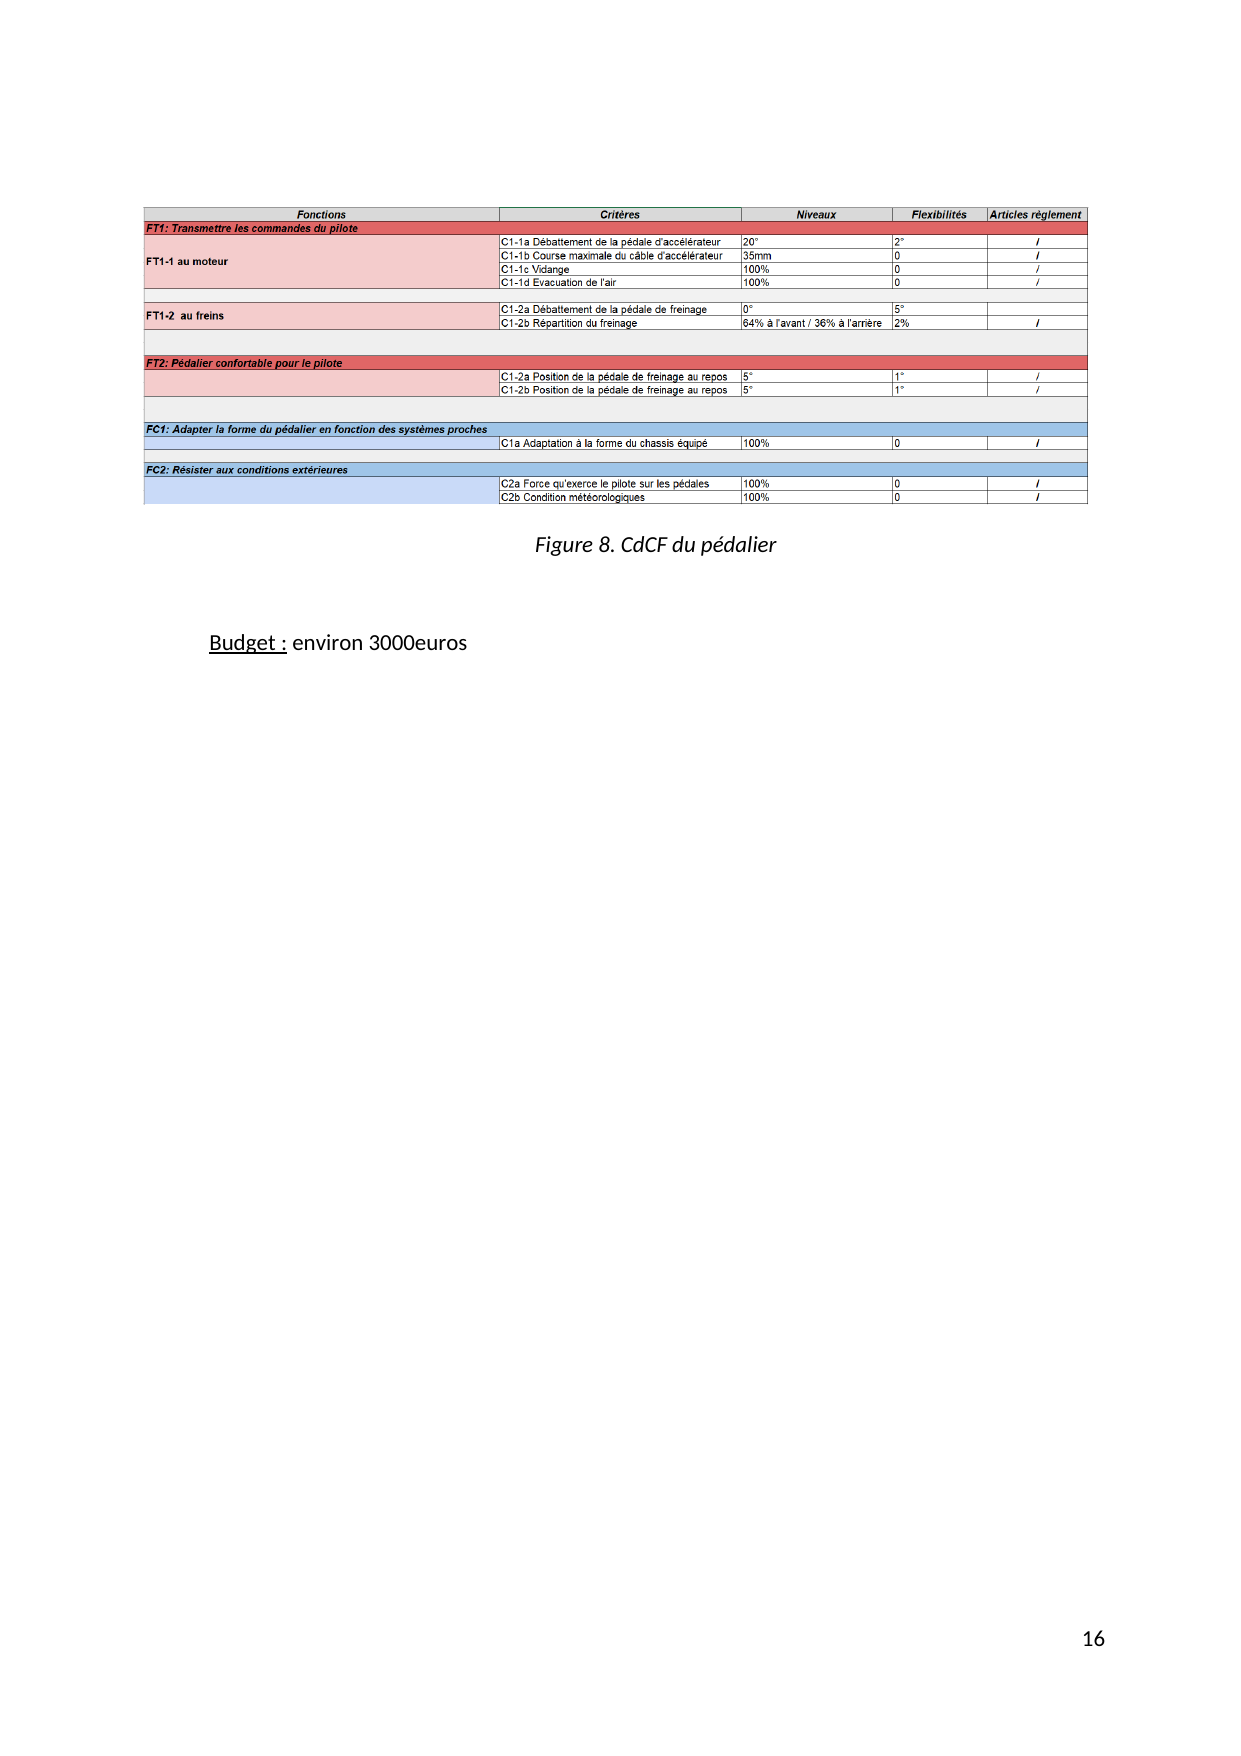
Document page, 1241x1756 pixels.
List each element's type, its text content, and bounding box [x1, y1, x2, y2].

text Budget : environ 3000euros [209, 628, 1105, 656]
text Figure 8. CdCF du pédalier [209, 530, 1105, 558]
picture [143, 207, 1089, 505]
